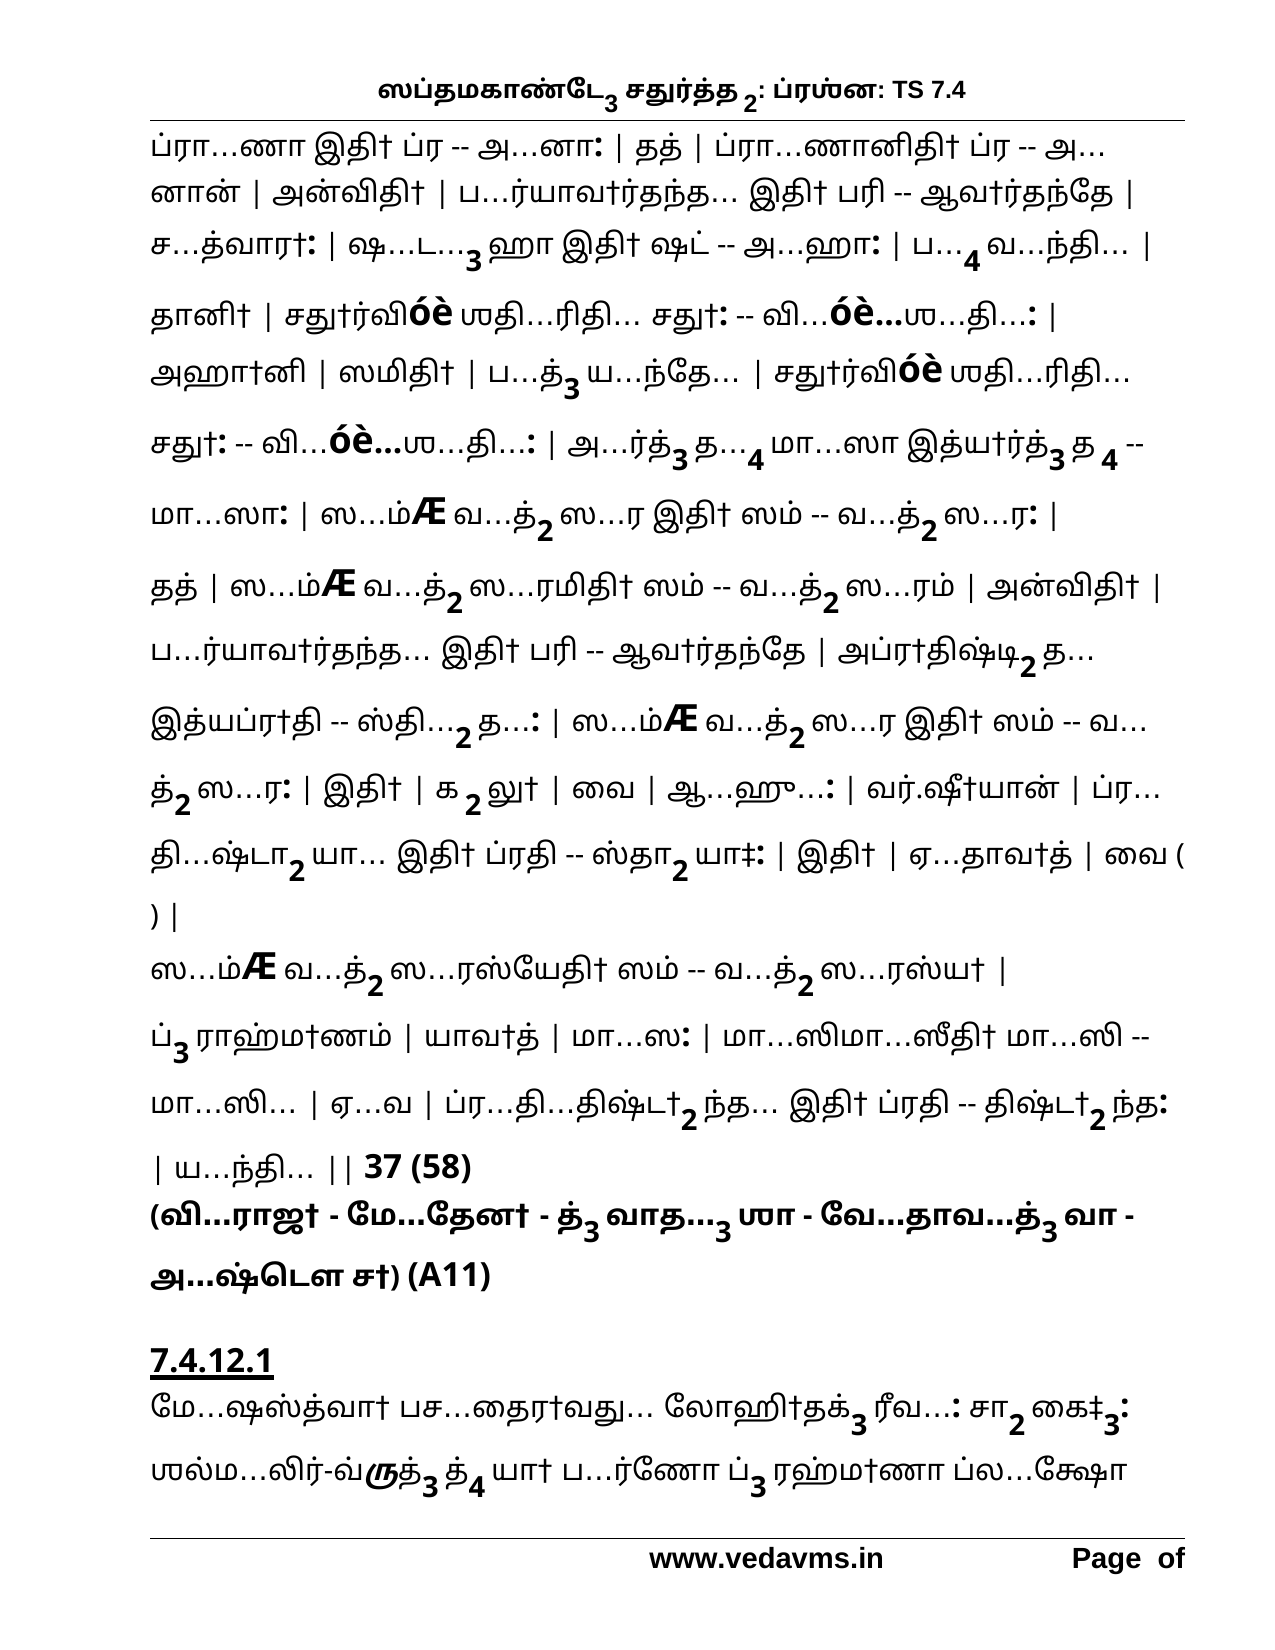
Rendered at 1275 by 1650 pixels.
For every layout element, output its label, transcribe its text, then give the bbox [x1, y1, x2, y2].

text 7.4.12.1 [150, 1337, 1185, 1382]
text (வி…ராஜ† - மே…தேன† - த்3வாத…3ஶா - வே…தாவ…த்3வா - அ…ஷ்டௌ ச†) (A11) [150, 1194, 1185, 1297]
text ப…ர்யாவ†ர்தந்த… இதி† பரி -- ஆவ†ர்தந்தே | அப்ர†திஷ்டி2த… இத்யப்ர†தி -- ஸ்தி…2த…: | ஸ…ம்Æவ…த்2ஸ…ர இதி† ஸம் -- வ…த்2ஸ…ர: | இதி† | க2லு† | வை | ஆ…ஹு…: | வர்.ஷீ†யான் | ப்ர…தி…ஷ்டா2யா… இதி† ப்ரதி -- ஸ்தா2யா‡: | இதி† | ஏ…தாவ†த் | வை ( ) | ஸ…ம்Æவ…த்2ஸ…ரஸ்யேதி† ஸம் -- வ…த்2ஸ…ரஸ்ய† | ப்3ராஹ்ம†ணம் | யாவ†த் | மா…ஸ: | மா…ஸிமா…ஸீதி† மா…ஸி -- மா…ஸி… | ஏ…வ | ப்ர…தி…திஷ்ட†2ந்த… இதி† ப்ரதி -- திஷ்ட†2ந்த: | ய…ந்தி… || 37 (58) [150, 629, 1185, 1189]
text தத் | ஸ…ம்Æவ…த்2ஸ…ரமிதி† ஸம் -- வ…த்2ஸ…ரம் | அன்விதி† | [150, 557, 1185, 622]
